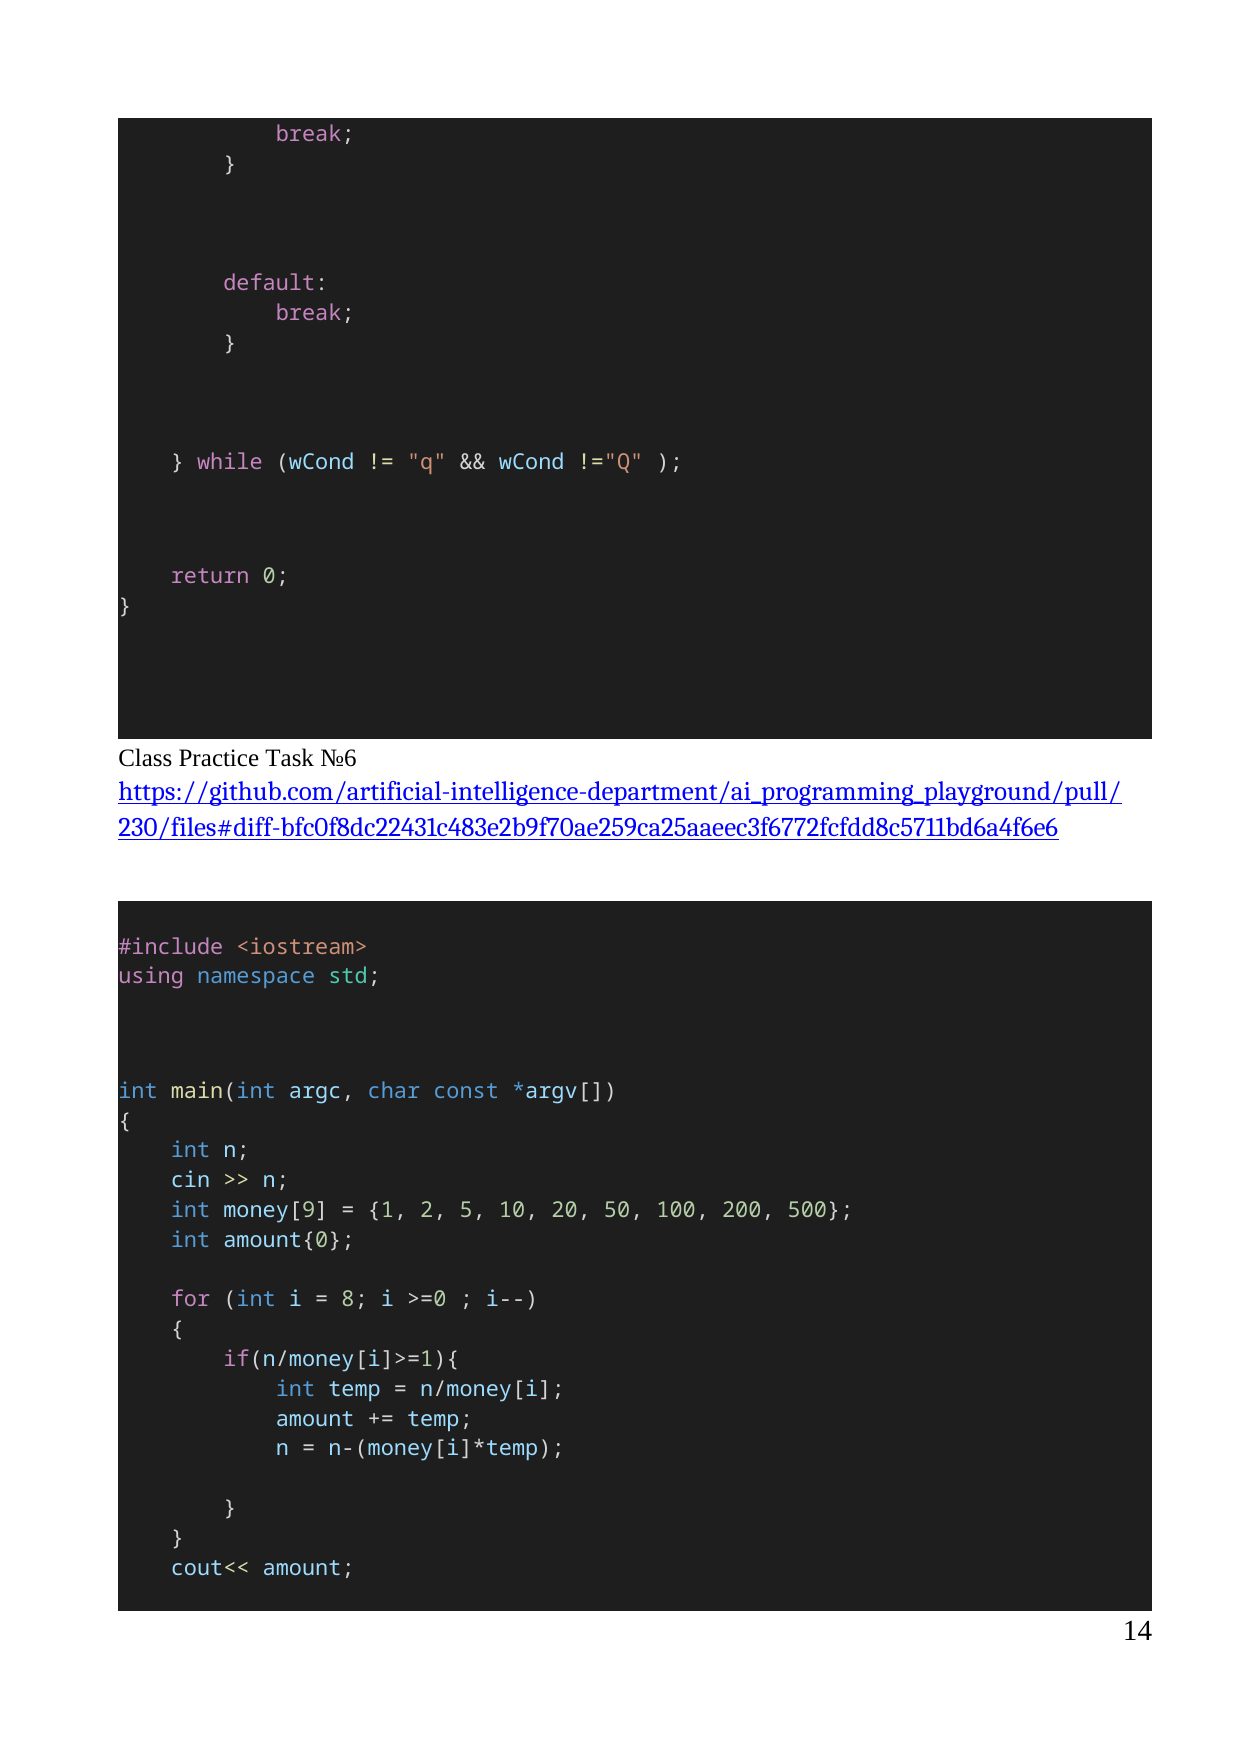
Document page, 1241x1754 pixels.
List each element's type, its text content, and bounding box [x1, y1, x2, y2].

text if(n/money[i]>=1){ [118, 1343, 1152, 1373]
text } [118, 327, 1152, 356]
text int n; [118, 1134, 1152, 1164]
text } [118, 590, 1152, 620]
text cin >> n; [118, 1164, 1152, 1194]
text cout<< amount; [118, 1551, 1152, 1581]
text } while (wCond != "q" && wCond !="Q" ); [118, 446, 1152, 476]
text } [118, 1492, 1152, 1522]
text return 0; [118, 560, 1152, 590]
text default: [118, 267, 1152, 297]
text { [118, 1313, 1152, 1343]
text int money[9] = {1, 2, 5, 10, 20, 50, 100, 200, 500}; [118, 1194, 1152, 1224]
text int temp = n/money[i]; [118, 1373, 1152, 1402]
text amount += temp; [118, 1402, 1152, 1432]
text } [118, 1522, 1152, 1551]
text break; [118, 297, 1152, 327]
text n = n-(money[i]*temp); [118, 1432, 1152, 1462]
text using namespace std; [118, 961, 1152, 990]
text for (int i = 8; i >=0 ; i--) [118, 1283, 1152, 1313]
text int main(int argc, char const *argv[]) [118, 1075, 1152, 1104]
text break; [118, 118, 1152, 148]
text #include <iostream> [118, 931, 1152, 961]
text int amount{0}; [118, 1224, 1152, 1253]
text { [118, 1104, 1152, 1134]
subtitle Class Practice Task №6 https://github.com/artificial-intelligence-department/ai_programming_playground/pull/230/files#diff-bfc0f8dc22431c483e2b9f70ae259ca25aaeec3f6772fcfdd8c5711bd6a4f6e6 [118, 743, 1152, 843]
text } [118, 148, 1152, 178]
